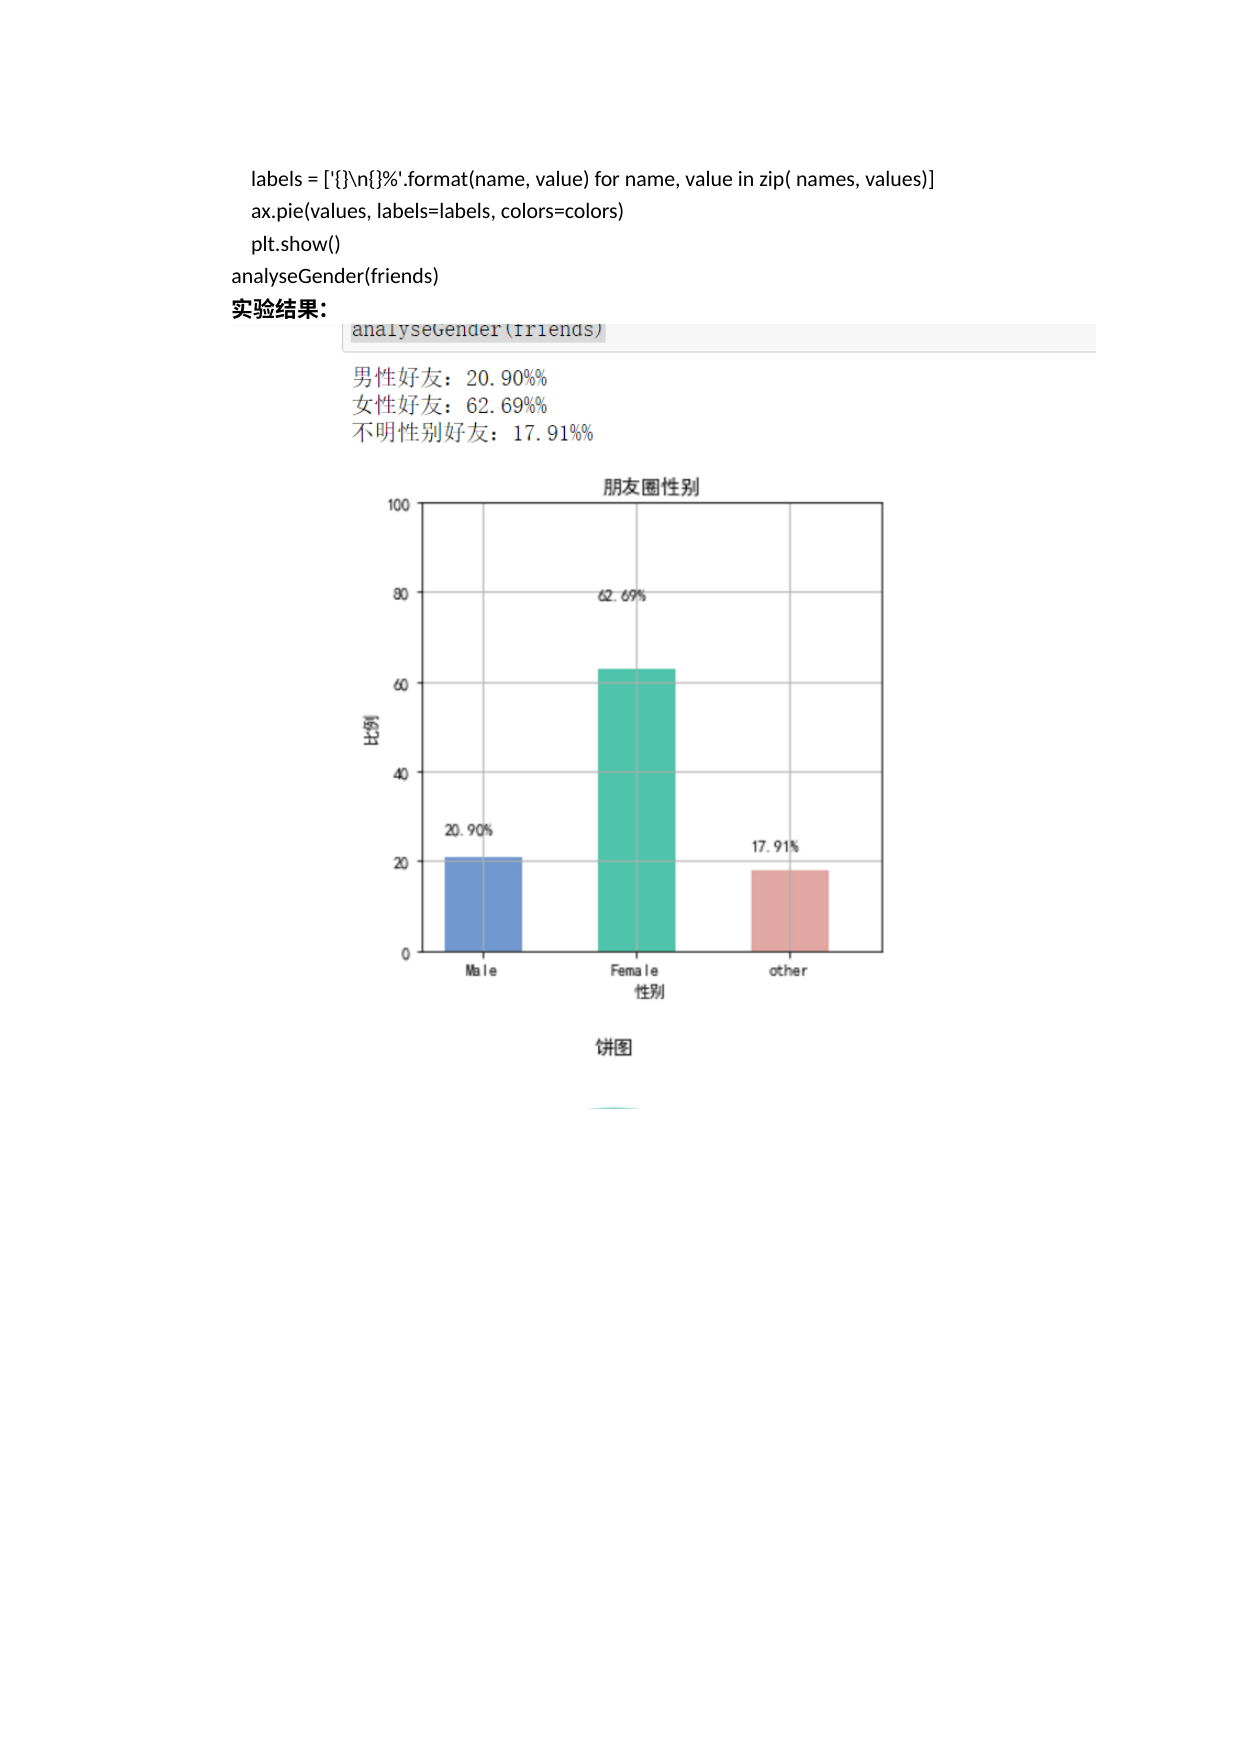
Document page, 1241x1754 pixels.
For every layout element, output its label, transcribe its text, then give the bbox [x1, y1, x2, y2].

picture [231, 324, 1097, 1109]
text ax.pie(values, labels=labels, colors=colors) [187, 194, 1053, 227]
text analyseGender(friends) [187, 259, 1053, 292]
text plt.show() [187, 227, 1053, 259]
text 实验结果： [187, 292, 1053, 324]
text labels = ['{}\n{}%'.format(name, value) for name, value in zip( names, values)] [187, 162, 1053, 194]
